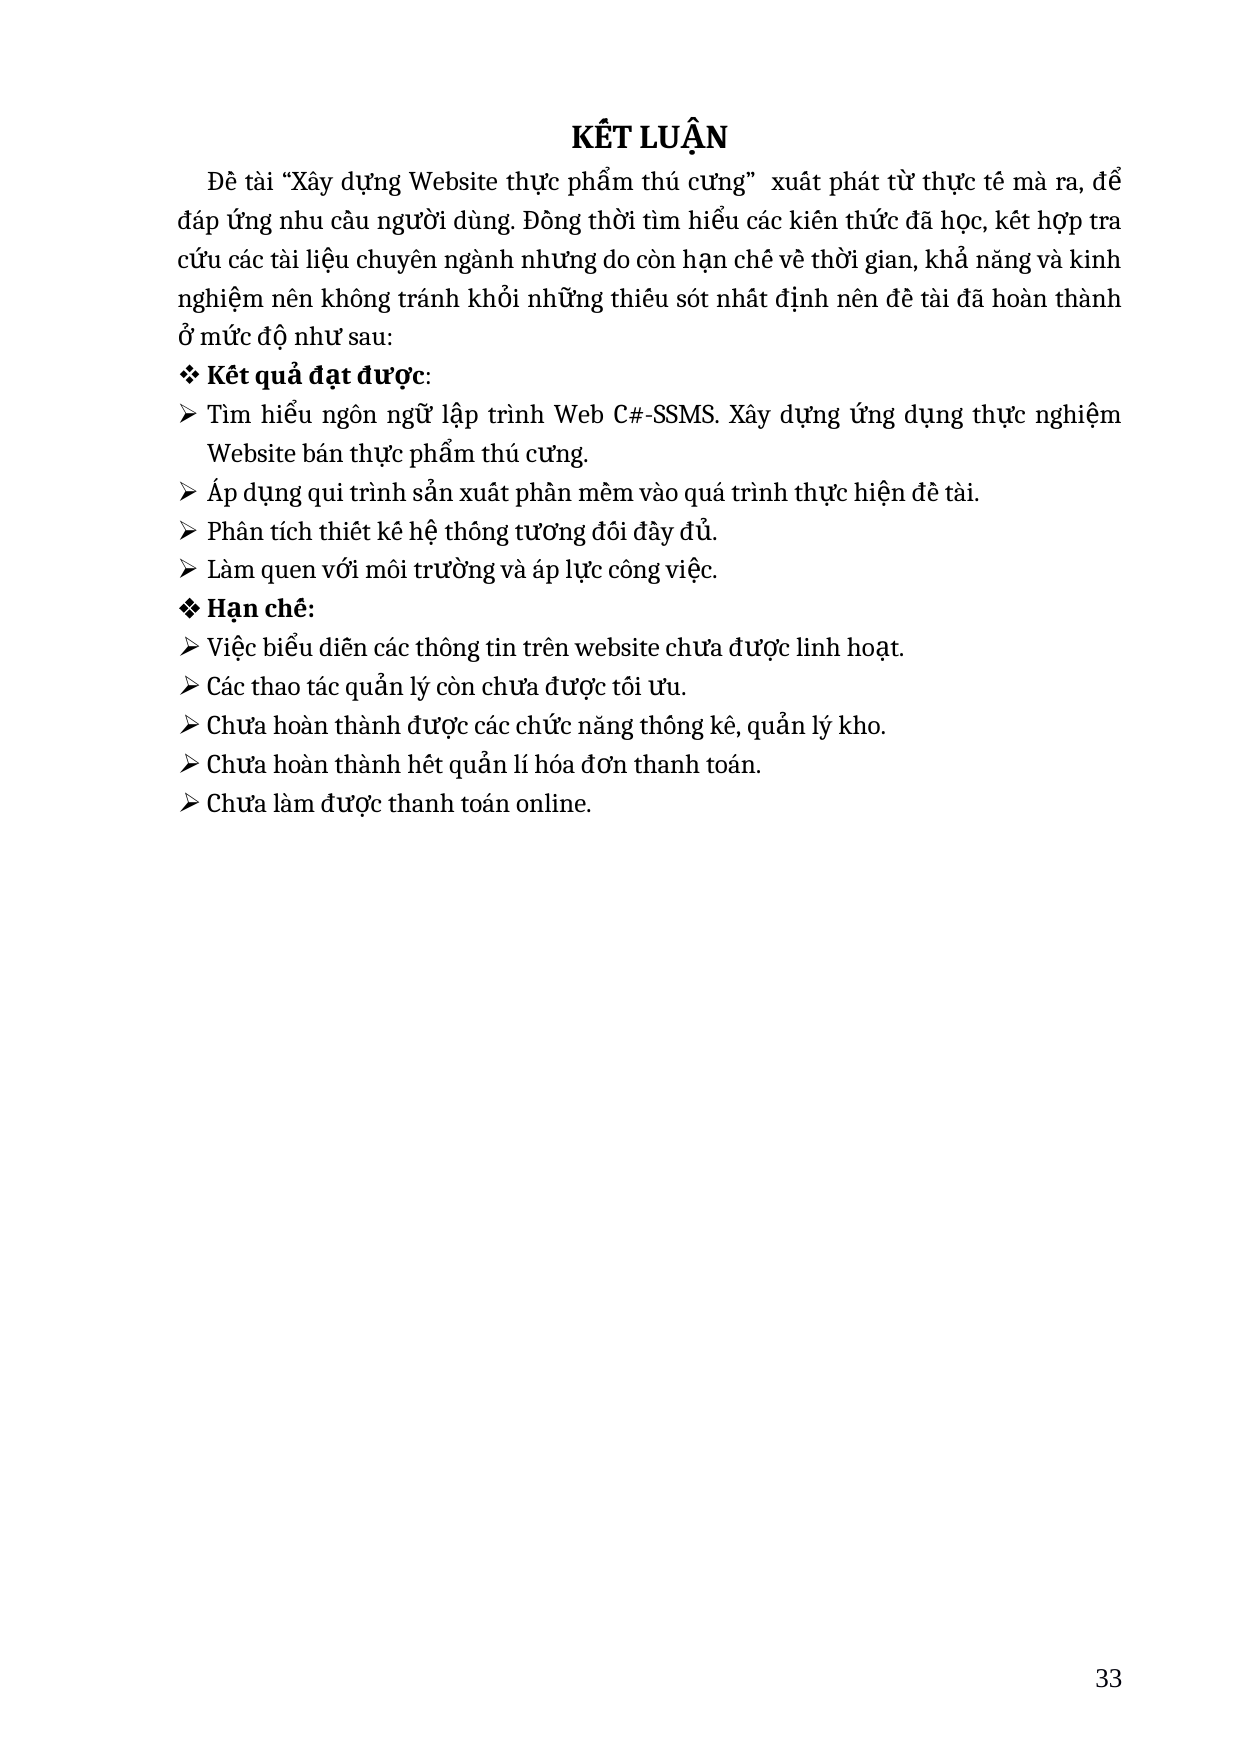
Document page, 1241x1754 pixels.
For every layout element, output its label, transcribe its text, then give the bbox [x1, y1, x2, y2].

list Kết quả đạt được: [177, 360, 1122, 391]
list Phân tích thiết kế hệ thống tương đối đầy đủ. [177, 516, 1122, 547]
list Hạn chế: [177, 593, 1122, 624]
list Làm quen với môi trường và áp lực công việc. [177, 554, 1122, 586]
list Việc biểu diễn các thông tin trên website chưa được linh hoạt. [177, 632, 1122, 663]
list Chưa hoàn thành hết quản lí hóa đơn thanh toán. [177, 749, 1122, 780]
subtitle KẾT LUẬN [177, 118, 1122, 156]
text Đề tài “Xây dựng Website thực phẩm thú cưng” xuất phát từ thực tế mà ra, để đáp ứng nhu cầu người dùng. Đồng thời tìm hiểu các kiến thức đã học, kết hợp tra cứu các tài liệu chuyên ngành nhưng do còn hạn chế về thời gian, khả năng và kinh nghiệm nên không tránh khỏi những thiếu sót nhất định nên đề tài đã hoàn thành ở mức độ như sau: [177, 166, 1122, 353]
list Chưa hoàn thành được các chức năng thống kê, quản lý kho. [177, 710, 1122, 741]
list Áp dụng qui trình sản xuất phần mềm vào quá trình thực hiện đề tài. [177, 477, 1122, 508]
list Các thao tác quản lý còn chưa được tối ưu. [177, 671, 1122, 702]
list Tìm hiểu ngôn ngữ lập trình Web C#-SSMS. Xây dựng ứng dụng thực nghiệm Website bán thực phẩm thú cưng. [177, 399, 1122, 469]
list Chưa làm được thanh toán online. [177, 788, 1122, 819]
